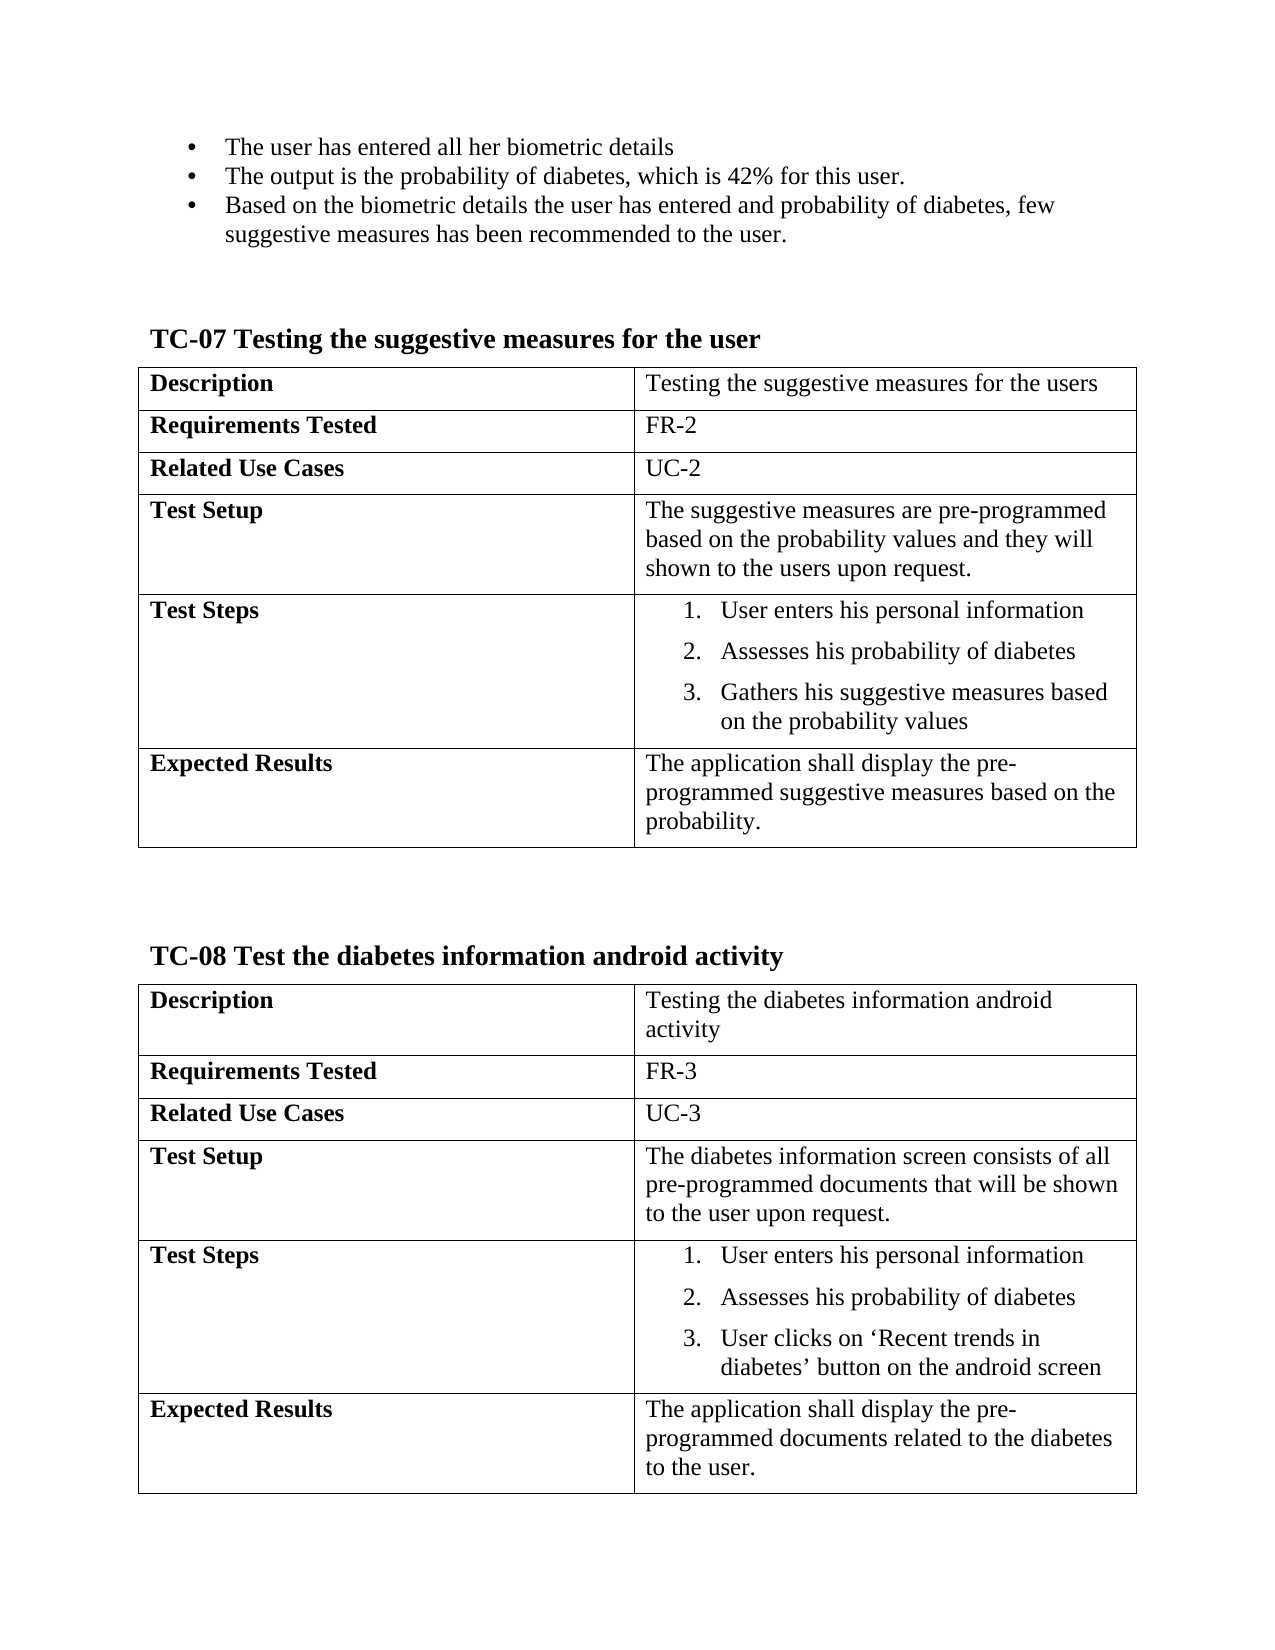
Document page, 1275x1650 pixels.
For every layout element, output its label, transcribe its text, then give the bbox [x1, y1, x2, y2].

table_cell User enters his personal information Assesses his probability of diabetes User clicks on ‘Recent trends in diabetes’ button on the android screen [635, 1241, 1136, 1393]
table_cell Requirements Tested [139, 411, 634, 452]
table_cell UC-2 [635, 453, 1136, 494]
table_cell Expected Results [139, 749, 634, 847]
table_cell Test Steps [139, 1241, 634, 1393]
table_cell FR-2 [635, 411, 1136, 452]
table_cell Related Use Cases [139, 1099, 634, 1140]
text TC-07 Testing the suggestive measures for the user [150, 322, 1125, 355]
list Based on the biometric details the user has entered and probability of diabetes, few suggestive measures has been recommended to the user. [187, 190, 1125, 248]
table_header Testing the suggestive measures for the users [635, 368, 1136, 409]
table_cell UC-3 [635, 1099, 1136, 1140]
table_cell FR-3 [635, 1056, 1136, 1097]
table_cell Related Use Cases [139, 453, 634, 494]
table_header Description [139, 368, 634, 409]
table_cell Expected Results [139, 1394, 634, 1493]
table_cell The suggestive measures are pre-programmed based on the probability values and they will shown to the users upon request. [635, 495, 1136, 594]
table_cell User enters his personal information Assesses his probability of diabetes Gathers his suggestive measures based on the probability values [635, 595, 1136, 747]
table_cell The diabetes information screen consists of all pre-programmed documents that will be shown to the user upon request. [635, 1141, 1136, 1239]
table_header Description [139, 985, 634, 1055]
table_cell Test Setup [139, 495, 634, 594]
list The user has entered all her biometric details [187, 132, 1125, 161]
text TC-08 Test the diabetes information android activity [150, 939, 1125, 972]
table_cell Test Setup [139, 1141, 634, 1239]
list The output is the probability of diabetes, which is 42% for this user. [187, 161, 1125, 190]
table_cell The application shall display the pre-programmed suggestive measures based on the probability. [635, 749, 1136, 847]
table_cell Test Steps [139, 595, 634, 747]
table_cell Requirements Tested [139, 1056, 634, 1097]
table_header Testing the diabetes information android activity [635, 985, 1136, 1055]
table_cell The application shall display the pre-programmed documents related to the diabetes to the user. [635, 1394, 1136, 1493]
